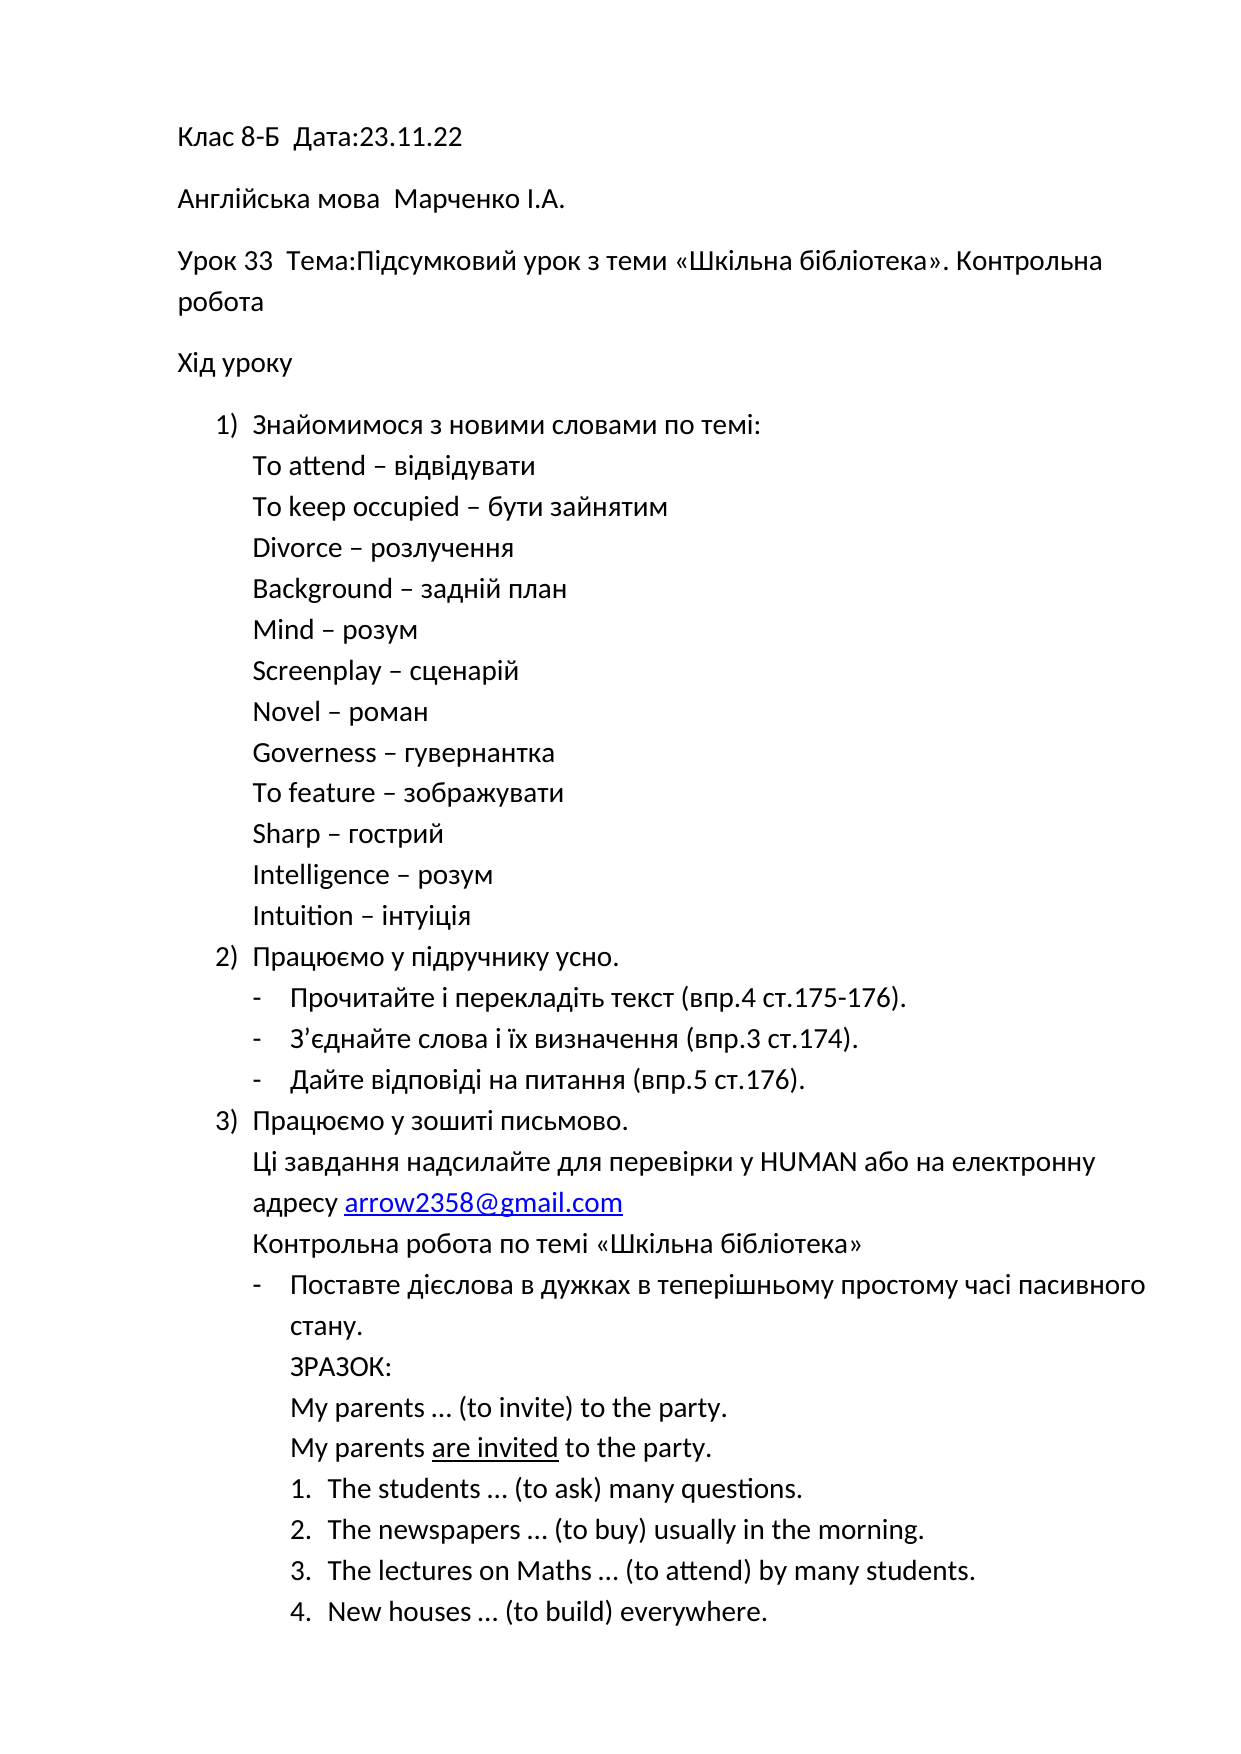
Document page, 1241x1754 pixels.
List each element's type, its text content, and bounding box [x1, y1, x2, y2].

list My parents are invited to the party. [290, 1429, 1152, 1465]
list Screenplay – сценарій [252, 652, 1152, 687]
list Sharp – гострий [252, 816, 1152, 851]
list My parents … (to invite) to the party. [290, 1389, 1152, 1424]
text Урок 33 Тема:Підсумковий урок з теми «Шкільна бібліотека». Контрольна робота [177, 242, 1152, 318]
list Контрольна робота по темі «Шкільна бібліотека» [252, 1225, 1152, 1261]
list The students … (to ask) many questions. [290, 1471, 1152, 1506]
list Дайте відповіді на питання (впр.5 ст.176). [252, 1061, 1152, 1097]
list Ці завдання надсилайте для перевірки у HUMAN або на електронну адресу arrow2358@gmail.com [252, 1143, 1152, 1219]
list З’єднайте слова і їх визначення (впр.3 ст.174). [252, 1020, 1152, 1056]
list Поставте дієслова в дужках в теперішньому простому часі пасивного стану. [252, 1266, 1152, 1342]
list The newspapers … (to buy) usually in the morning. [290, 1511, 1152, 1547]
text Англійська мова Марченко І.А. [177, 180, 1152, 216]
list Працюємо у підручнику усно. [215, 938, 1152, 974]
list Intelligence – розум [252, 856, 1152, 892]
list Divorce – розлучення [252, 529, 1152, 564]
list Background – задній план [252, 570, 1152, 606]
list Intuition – інтуіція [252, 897, 1152, 933]
list Знайомимося з новими словами по темі: [215, 406, 1152, 442]
list To feature – зображувати [252, 774, 1152, 810]
list Прочитайте і перекладіть текст (впр.4 ст.175-176). [252, 979, 1152, 1015]
list To attend – відвідувати [252, 447, 1152, 483]
text Клас 8-Б Дата:23.11.22 [177, 118, 1152, 154]
list To keep occupied – бути зайнятим [252, 488, 1152, 524]
list The lectures on Maths … (to attend) by many students. [290, 1552, 1152, 1588]
list New houses … (to build) everywhere. [290, 1593, 1152, 1629]
list Governess – гувернантка [252, 734, 1152, 769]
text Хід уроку [177, 344, 1152, 380]
list ЗРАЗОК: [290, 1348, 1152, 1383]
list Mind – розум [252, 611, 1152, 646]
list Працюємо у зошиті письмово. [215, 1102, 1152, 1138]
list Novel – роман [252, 693, 1152, 728]
